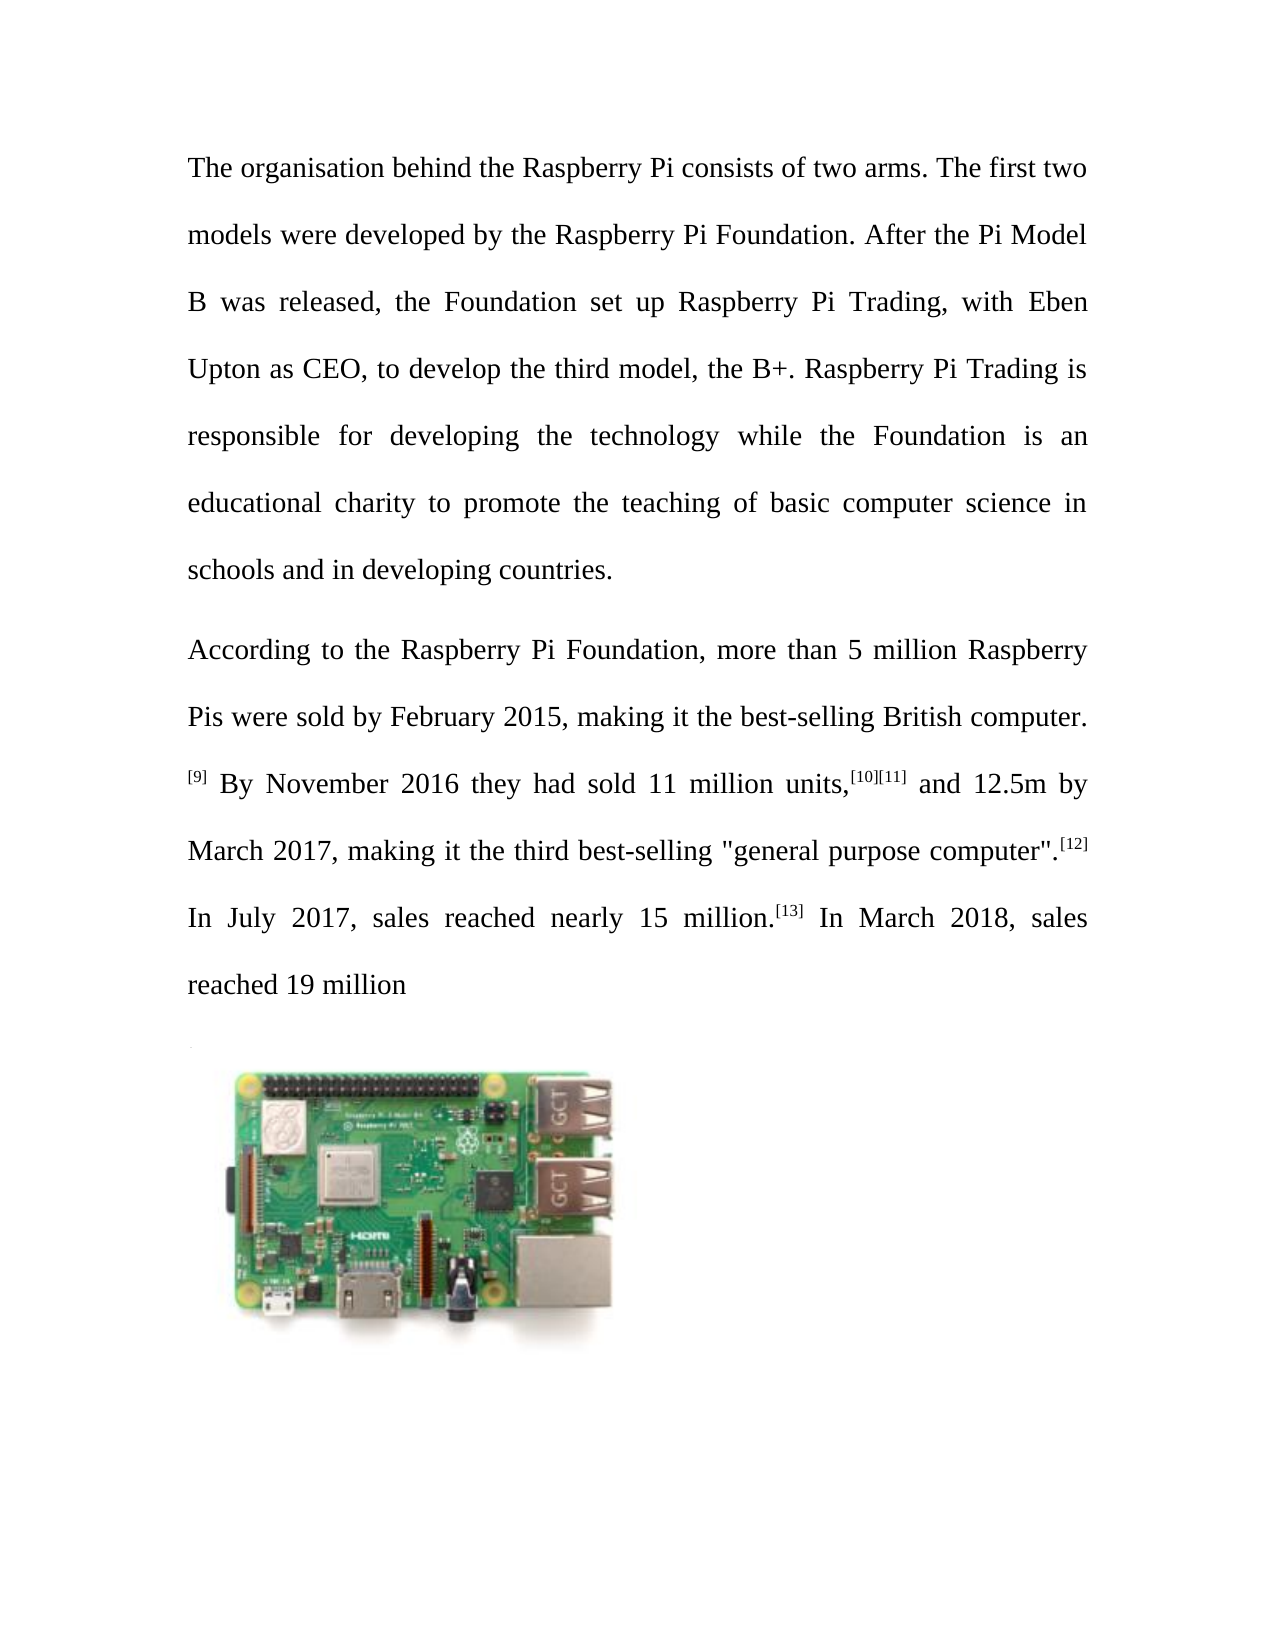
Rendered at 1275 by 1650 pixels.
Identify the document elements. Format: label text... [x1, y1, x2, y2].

text According to the Raspberry Pi Foundation, more than 5 million Raspberry Pis were sold by February 2015, making it the best-selling British computer.[9] By November 2016 they had sold 11 million units,[10][11] and 12.5m by March 2017, making it the third best-selling "general purpose computer".[12] In July 2017, sales reached nearly 15 million.[13] In March 2018, sales reached 19 million [187, 632, 1088, 1001]
text The organisation behind the Raspberry Pi consists of two arms. The first two models were developed by the Raspberry Pi Foundation. After the Pi Model B was released, the Foundation set up Raspberry Pi Trading, with Eben Upton as CEO, to develop the third model, the B+. Raspberry Pi Trading is responsible for developing the technology while the Foundation is an educational charity to promote the teaching of basic computer science in schools and in developing countries. [187, 150, 1088, 586]
picture [190, 1047, 638, 1355]
